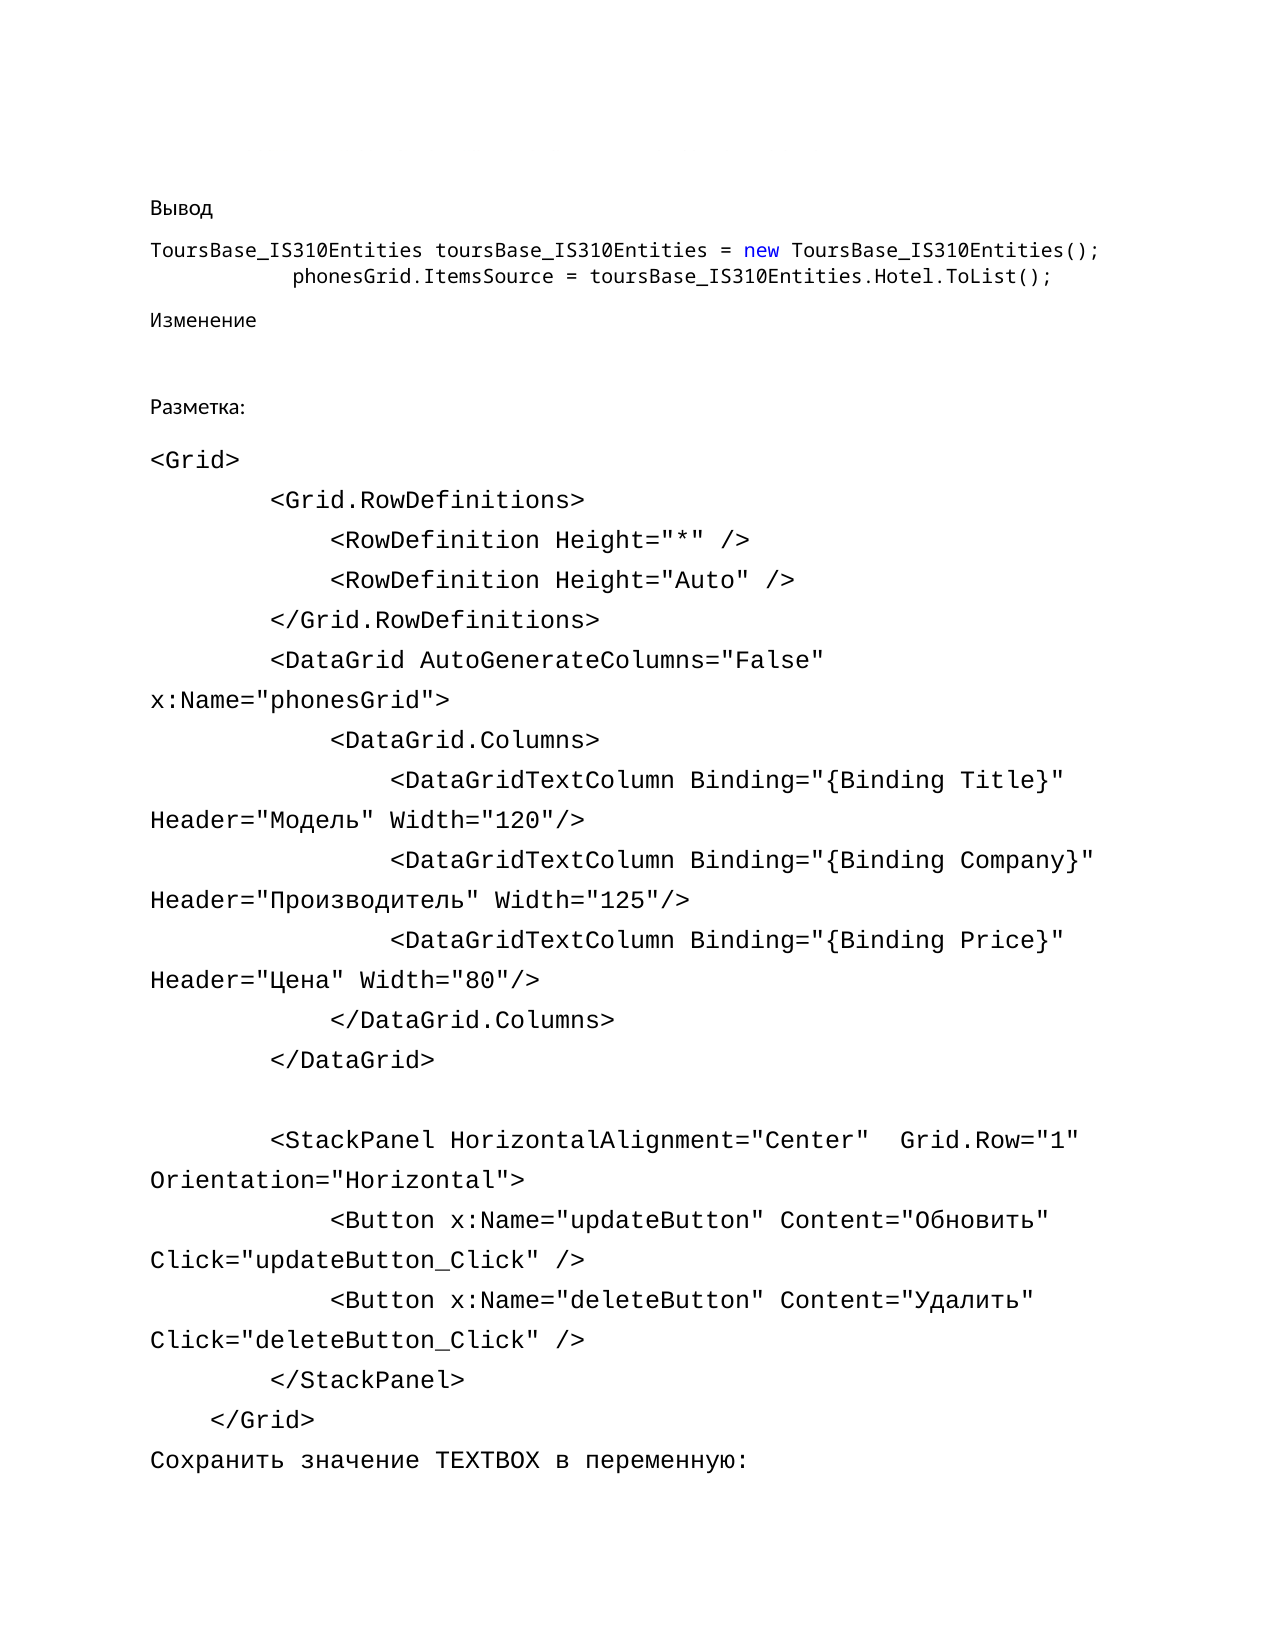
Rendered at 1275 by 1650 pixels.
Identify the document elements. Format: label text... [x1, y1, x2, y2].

text <DataGridTextColumn Binding="{Binding Price}" Header="Цена" Width="80"/> [150, 917, 1125, 997]
text Сохранить значение TEXTBOX в переменную: [150, 1437, 1125, 1477]
text <Button x:Name="deleteButton" Content="Удалить" Click="deleteButton_Click" /> [150, 1277, 1125, 1357]
text </StackPanel> [150, 1357, 1125, 1397]
text <DataGrid AutoGenerateColumns="False" x:Name="phonesGrid"> [150, 637, 1125, 717]
text Вывод [150, 194, 1125, 221]
text </Grid.RowDefinitions> [150, 597, 1125, 637]
text <DataGridTextColumn Binding="{Binding Company}" Header="Производитель" Width="125"/> [150, 837, 1125, 917]
text </Grid> [150, 1397, 1125, 1437]
text Изменение [150, 306, 1125, 333]
text <RowDefinition Height="Auto" /> [150, 557, 1125, 597]
text ToursBase_IS310Entities toursBase_IS310Entities = new ToursBase_IS310Entities(); [150, 237, 1125, 262]
text </DataGrid> [150, 1037, 1125, 1077]
text </DataGrid.Columns> [150, 997, 1125, 1037]
text Разметка: [150, 393, 1125, 420]
text <DataGrid.Columns> [150, 717, 1125, 757]
text <RowDefinition Height="*" /> [150, 517, 1125, 557]
text <DataGridTextColumn Binding="{Binding Title}" Header="Модель" Width="120"/> [150, 757, 1125, 837]
text <Grid.RowDefinitions> [150, 477, 1125, 517]
text <Button x:Name="updateButton" Content="Обновить" Click="updateButton_Click" /> [150, 1197, 1125, 1277]
text <Grid> [150, 437, 1125, 477]
text phonesGrid.ItemsSource = toursBase_IS310Entities.Hotel.ToList(); [150, 262, 1125, 289]
text <StackPanel HorizontalAlignment="Center" Grid.Row="1" Orientation="Horizontal"> [150, 1117, 1125, 1197]
